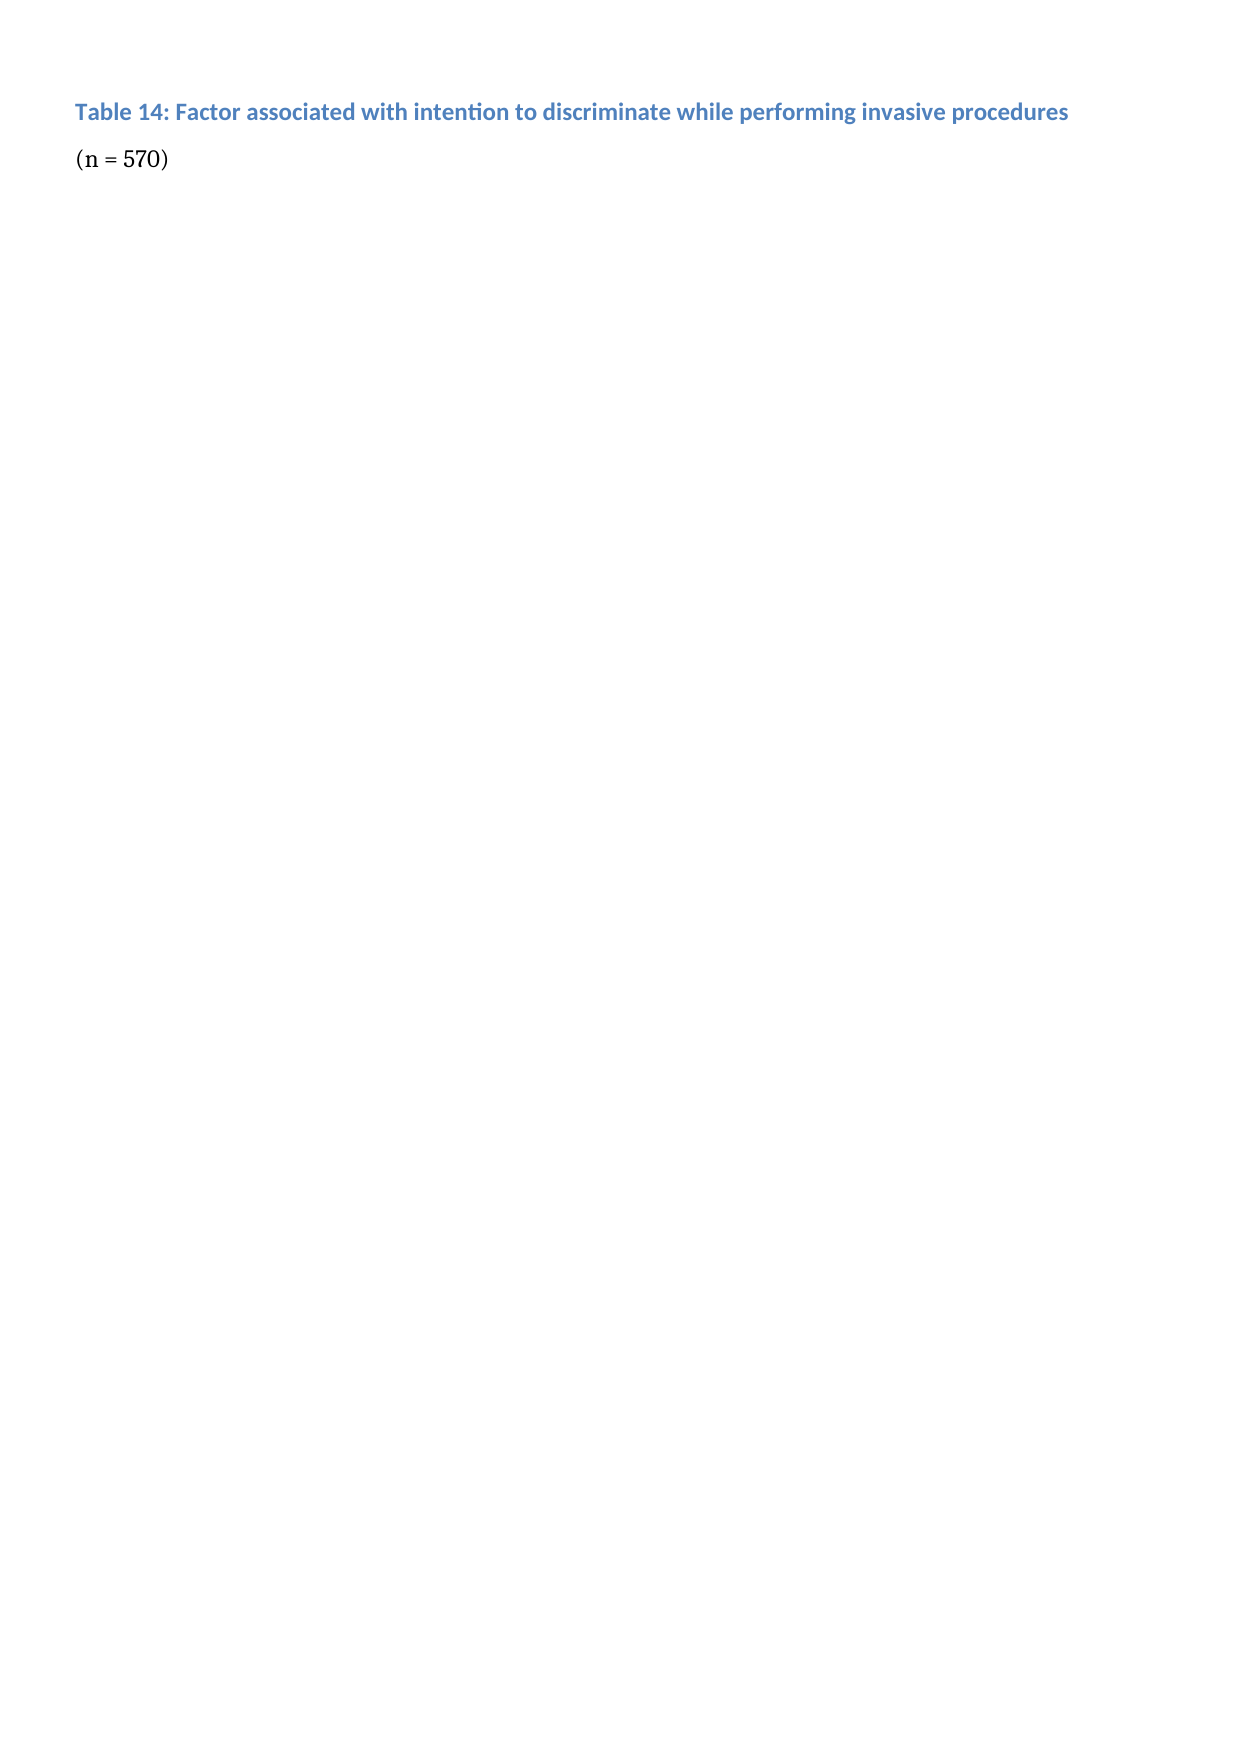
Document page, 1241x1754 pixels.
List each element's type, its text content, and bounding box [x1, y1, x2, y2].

subtitle Table 14: Factor associated with intention to discriminate while performing invasive procedures [75, 96, 1165, 126]
text (n = 570) [75, 145, 1165, 174]
